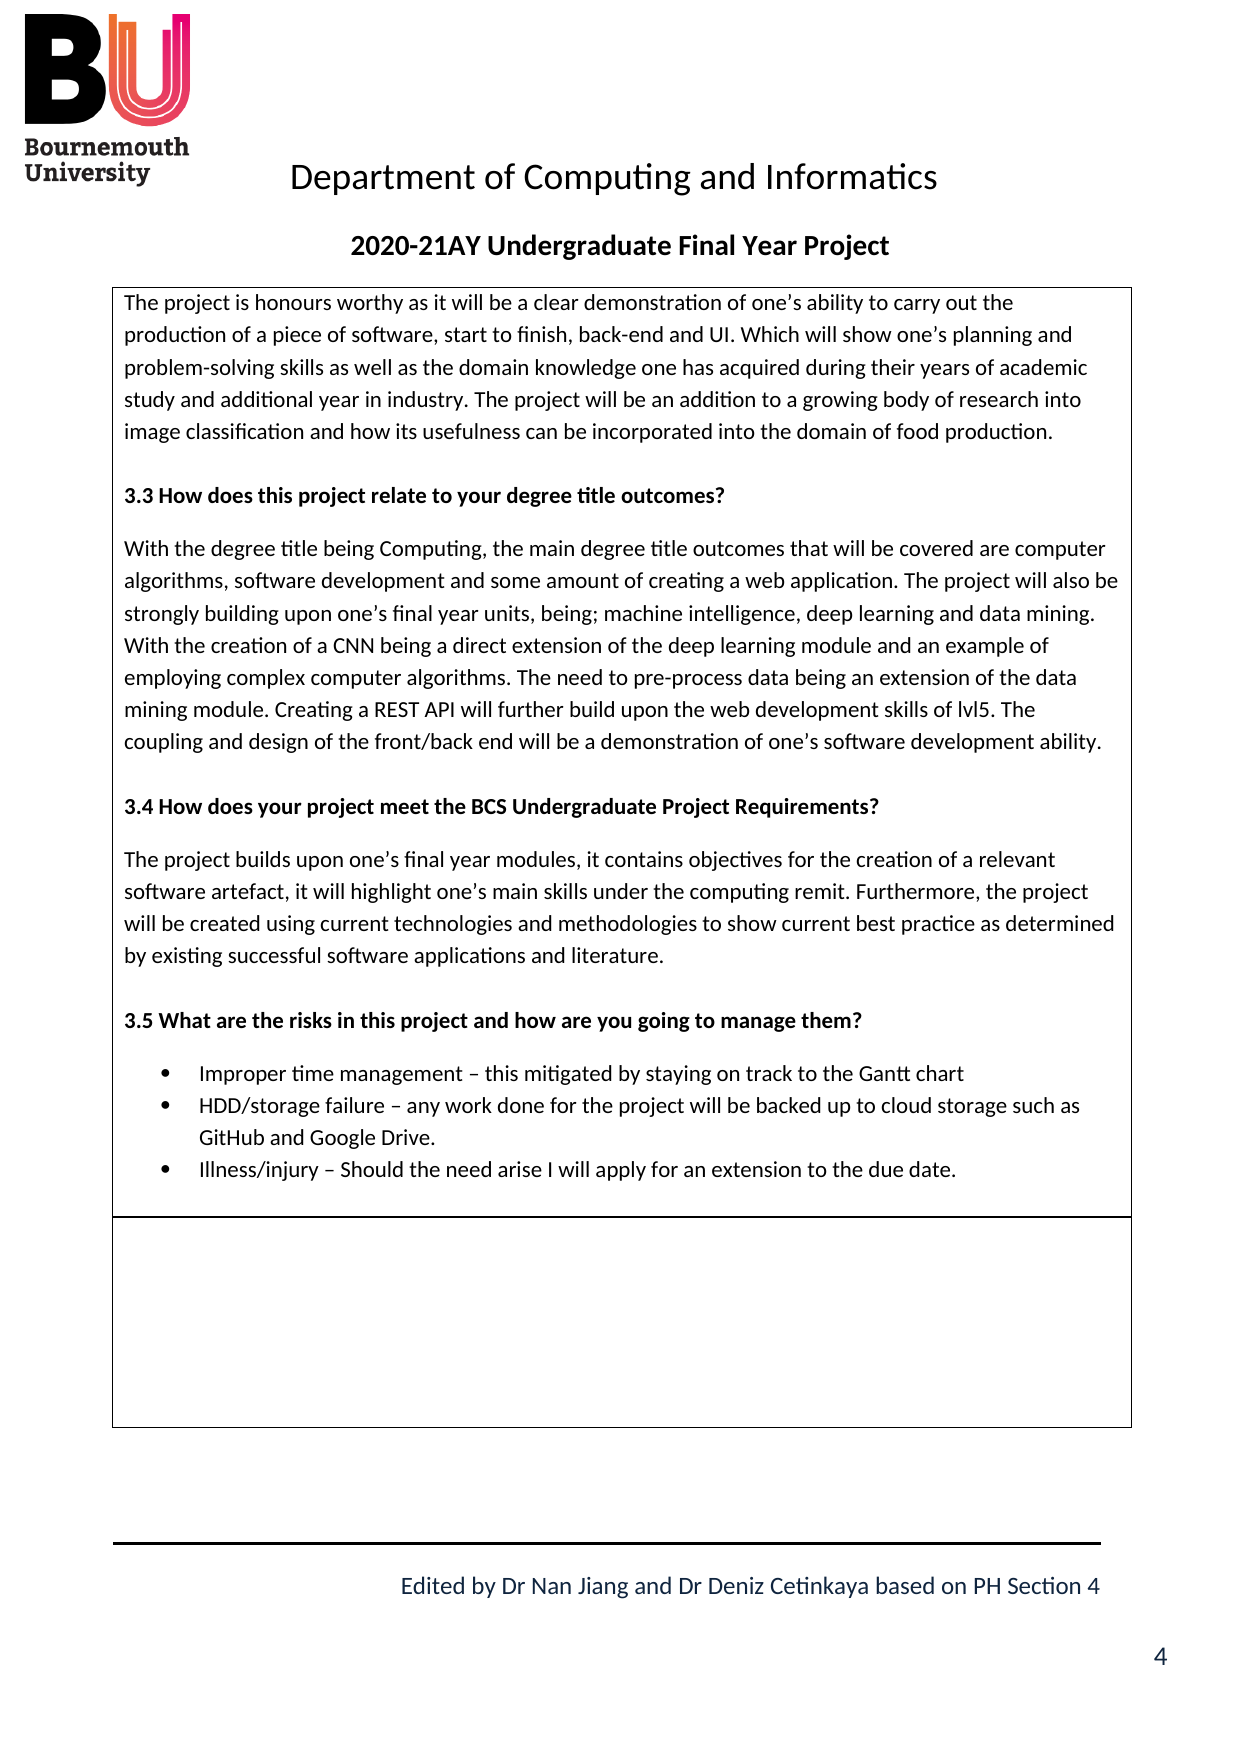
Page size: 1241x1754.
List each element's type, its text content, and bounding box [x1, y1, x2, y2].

table_cell [113, 1218, 1131, 1427]
picture [23, 14, 193, 190]
